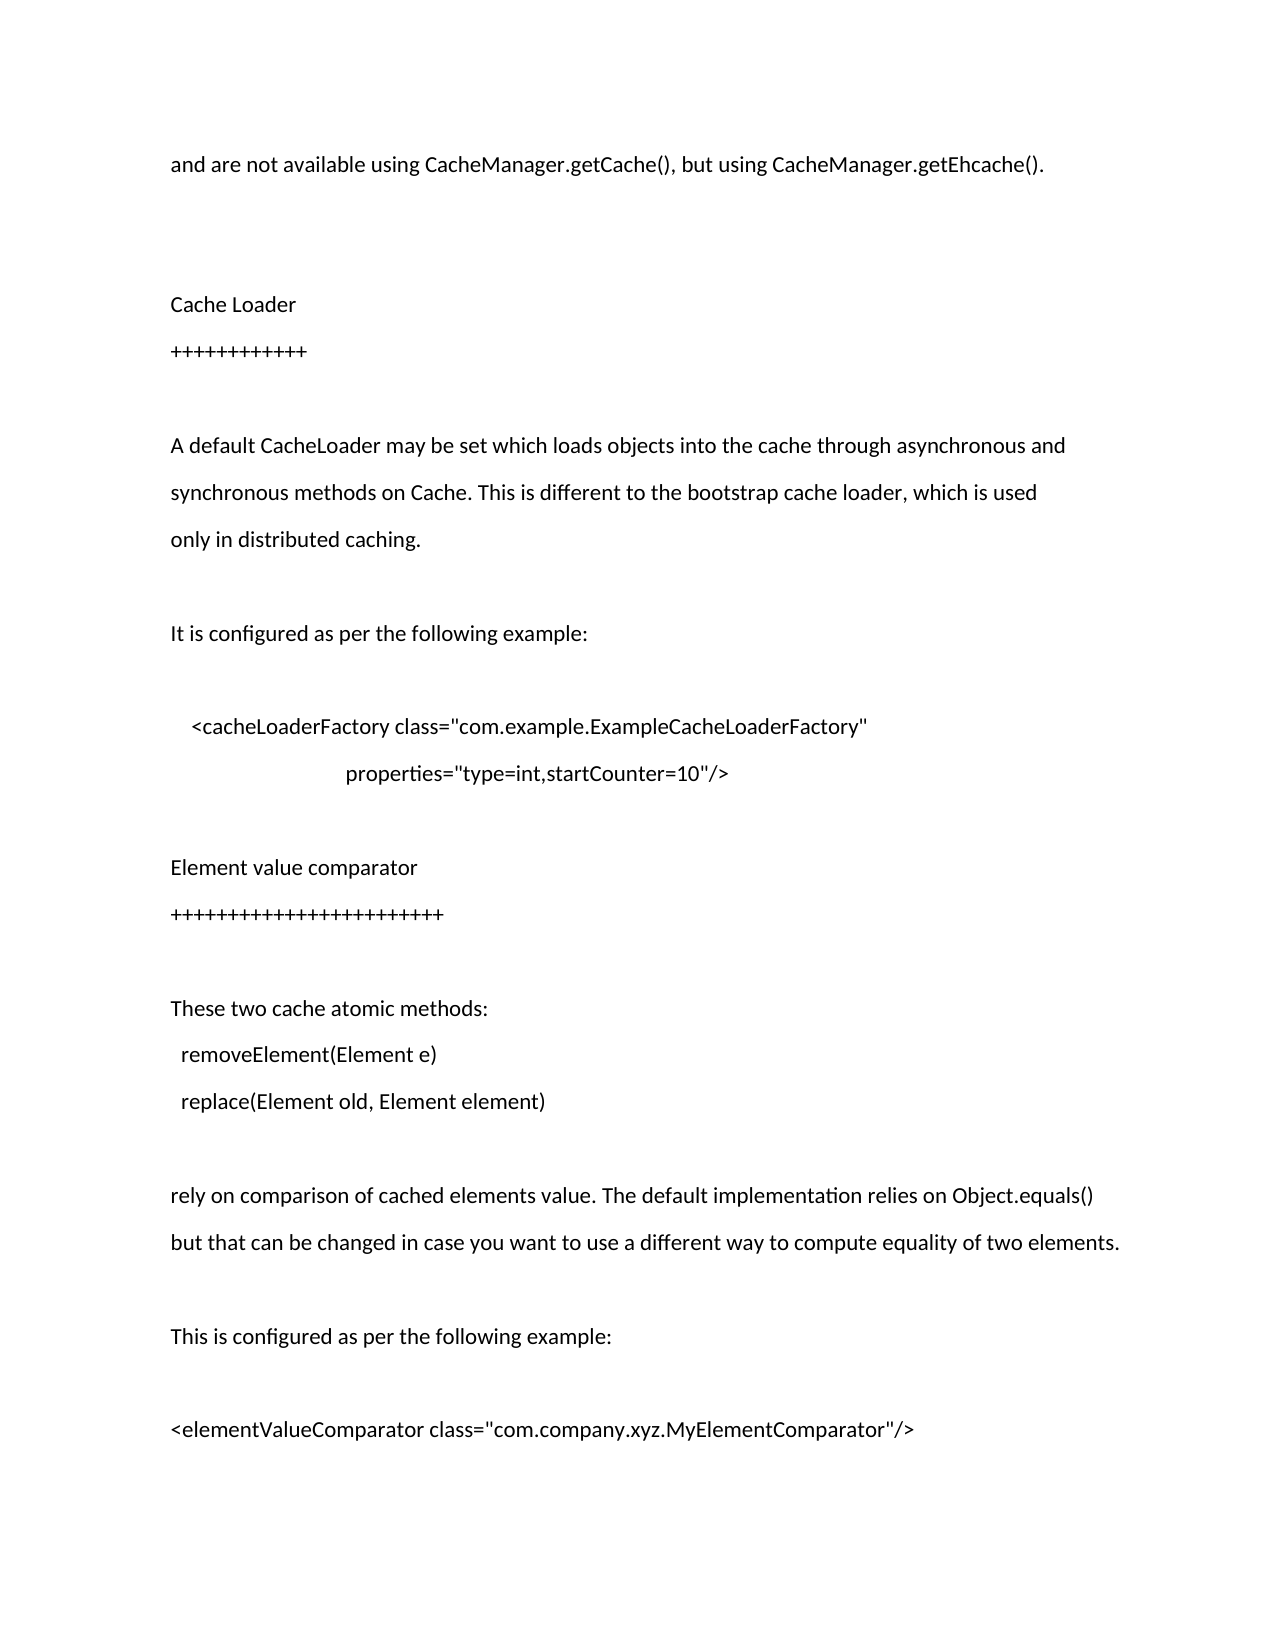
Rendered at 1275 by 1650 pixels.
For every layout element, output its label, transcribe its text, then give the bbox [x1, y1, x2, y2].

text <cacheLoaderFactory class="com.example.ExampleCacheLoaderFactory" [150, 712, 1125, 741]
text replace(Element old, Element element) [150, 1087, 1125, 1116]
text removeElement(Element e) [150, 1041, 1125, 1069]
text It is configured as per the following example: [150, 619, 1125, 647]
text A default CacheLoader may be set which loads objects into the cache through asynchronous and [150, 431, 1125, 459]
text ++++++++++++++++++++++++ [150, 900, 1125, 928]
text and are not available using CacheManager.getCache(), but using CacheManager.getEhcache(). [150, 150, 1125, 178]
text Cache Loader [150, 291, 1125, 319]
text <elementValueComparator class="com.company.xyz.MyElementComparator"/> [150, 1416, 1125, 1444]
text but that can be changed in case you want to use a different way to compute equality of two elements. [150, 1228, 1125, 1256]
text properties="type=int,startCounter=10"/> [150, 759, 1125, 787]
text only in distributed caching. [150, 525, 1125, 553]
text This is configured as per the following example: [150, 1322, 1125, 1350]
text synchronous methods on Cache. This is different to the bootstrap cache loader, which is used [150, 478, 1125, 506]
text ++++++++++++ [150, 337, 1125, 366]
text Element value comparator [150, 853, 1125, 881]
text rely on comparison of cached elements value. The default implementation relies on Object.equals() [150, 1181, 1125, 1209]
text These two cache atomic methods: [150, 994, 1125, 1022]
